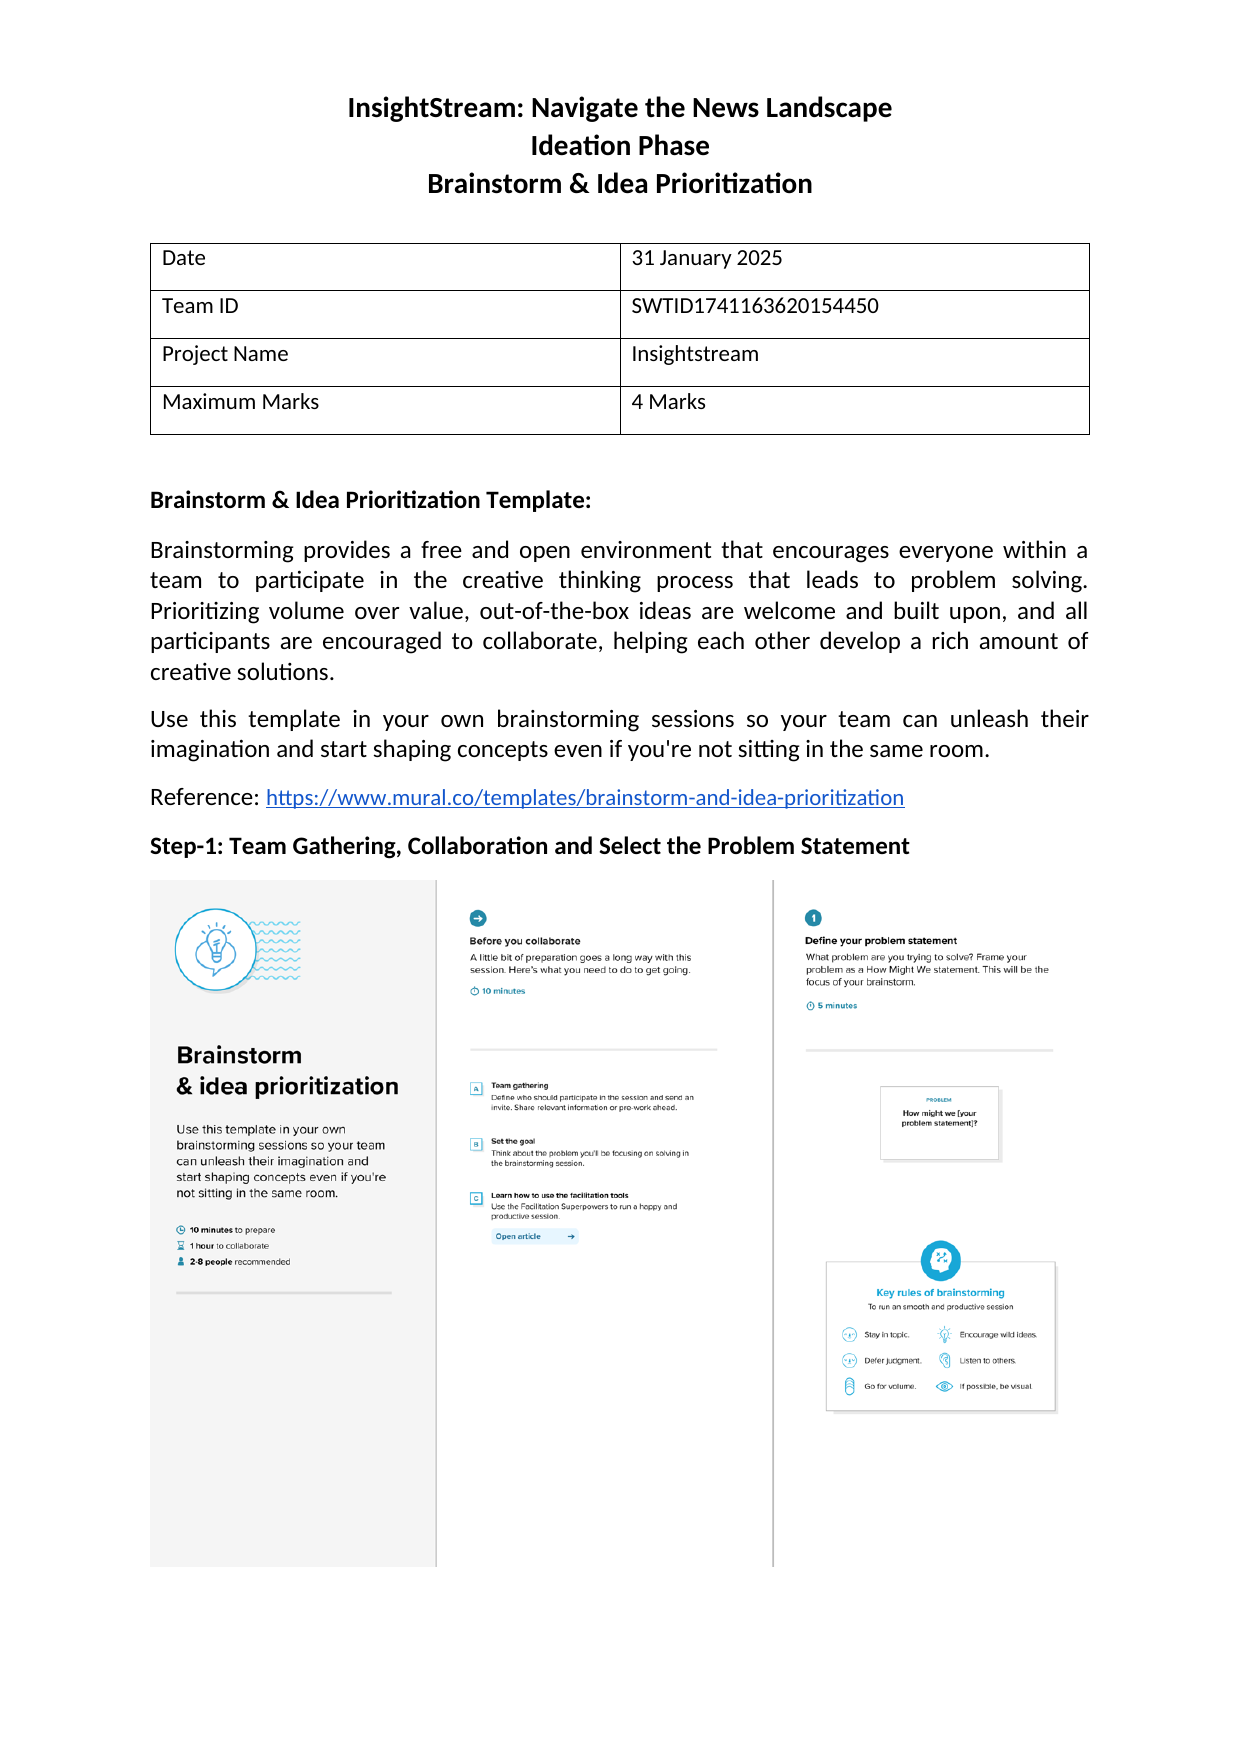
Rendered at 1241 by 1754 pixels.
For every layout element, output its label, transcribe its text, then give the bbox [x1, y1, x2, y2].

text Reference: https://www.mural.co/templates/brainstorm-and-idea-prioritization [150, 781, 1090, 811]
text Brainstorm & Idea Prioritization [150, 166, 1090, 201]
text InsightStream: Navigate the News Landscape [150, 89, 1090, 124]
table_cell Maximum Marks [151, 387, 620, 434]
text Step-1: Team Gathering, Collaboration and Select the Problem Statement [150, 830, 1090, 861]
table_cell 4 Marks [621, 387, 1089, 434]
table_cell Team ID [151, 291, 620, 338]
text Use this template in your own brainstorming sessions so your team can unleash their imagination and start shaping concepts even if you're not sitting in the same room. [150, 703, 1090, 764]
table_cell Project Name [151, 339, 620, 386]
table_header Date [151, 244, 620, 290]
table_header 31 January 2025 [621, 244, 1089, 290]
text Brainstorm & Idea Prioritization Template: [150, 484, 1090, 515]
table_cell Insightstream [621, 339, 1089, 386]
text Brainstorming provides a free and open environment that encourages everyone within a team to participate in the creative thinking process that leads to problem solving. Prioritizing volume over value, out-of-the-box ideas are welcome and built upon, and all participants are encouraged to collaborate, helping each other develop a rich amount of creative solutions. [150, 534, 1090, 686]
text Ideation Phase [150, 127, 1090, 163]
picture [150, 880, 1091, 1567]
table_cell SWTID1741163620154450 [621, 291, 1089, 338]
